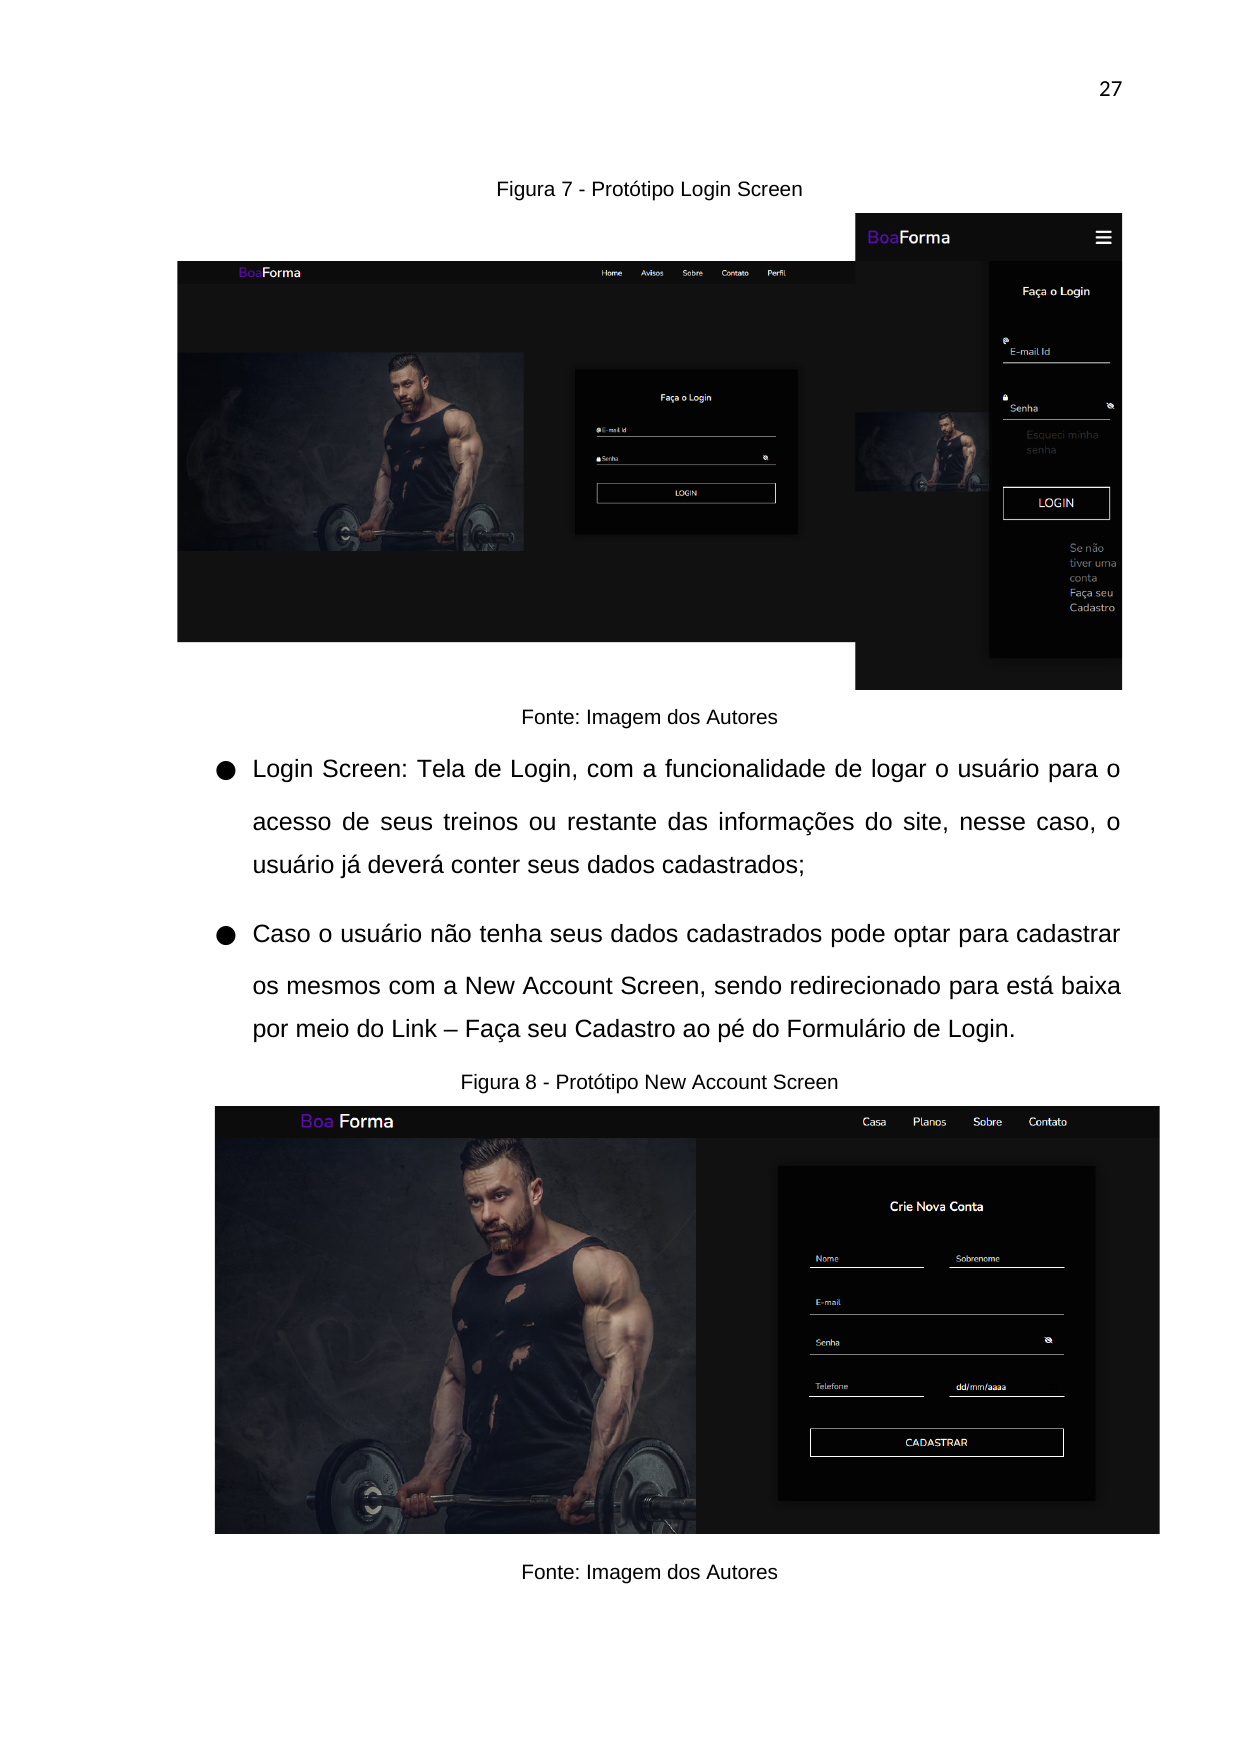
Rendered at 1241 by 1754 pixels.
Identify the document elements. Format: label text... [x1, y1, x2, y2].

list Login Screen: Tela de Login, com a funcionalidade de logar o usuário para o acesso de seus treinos ou restante das informações do site, nesse caso, o usuário já deverá conter seus dados cadastrados; [215, 741, 1122, 878]
text Fonte: Imagem dos Autores [177, 1560, 1122, 1584]
picture [214, 1106, 1160, 1534]
picture [177, 213, 1123, 690]
text Fonte: Imagem dos Autores [177, 704, 1122, 728]
list Caso o usuário não tenha seus dados cadastrados pode optar para cadastrar os mesmos com a New Account Screen, sendo redirecionado para está baixa por meio do Link – Faça seu Cadastro ao pé do Formulário de Login. [215, 905, 1122, 1043]
